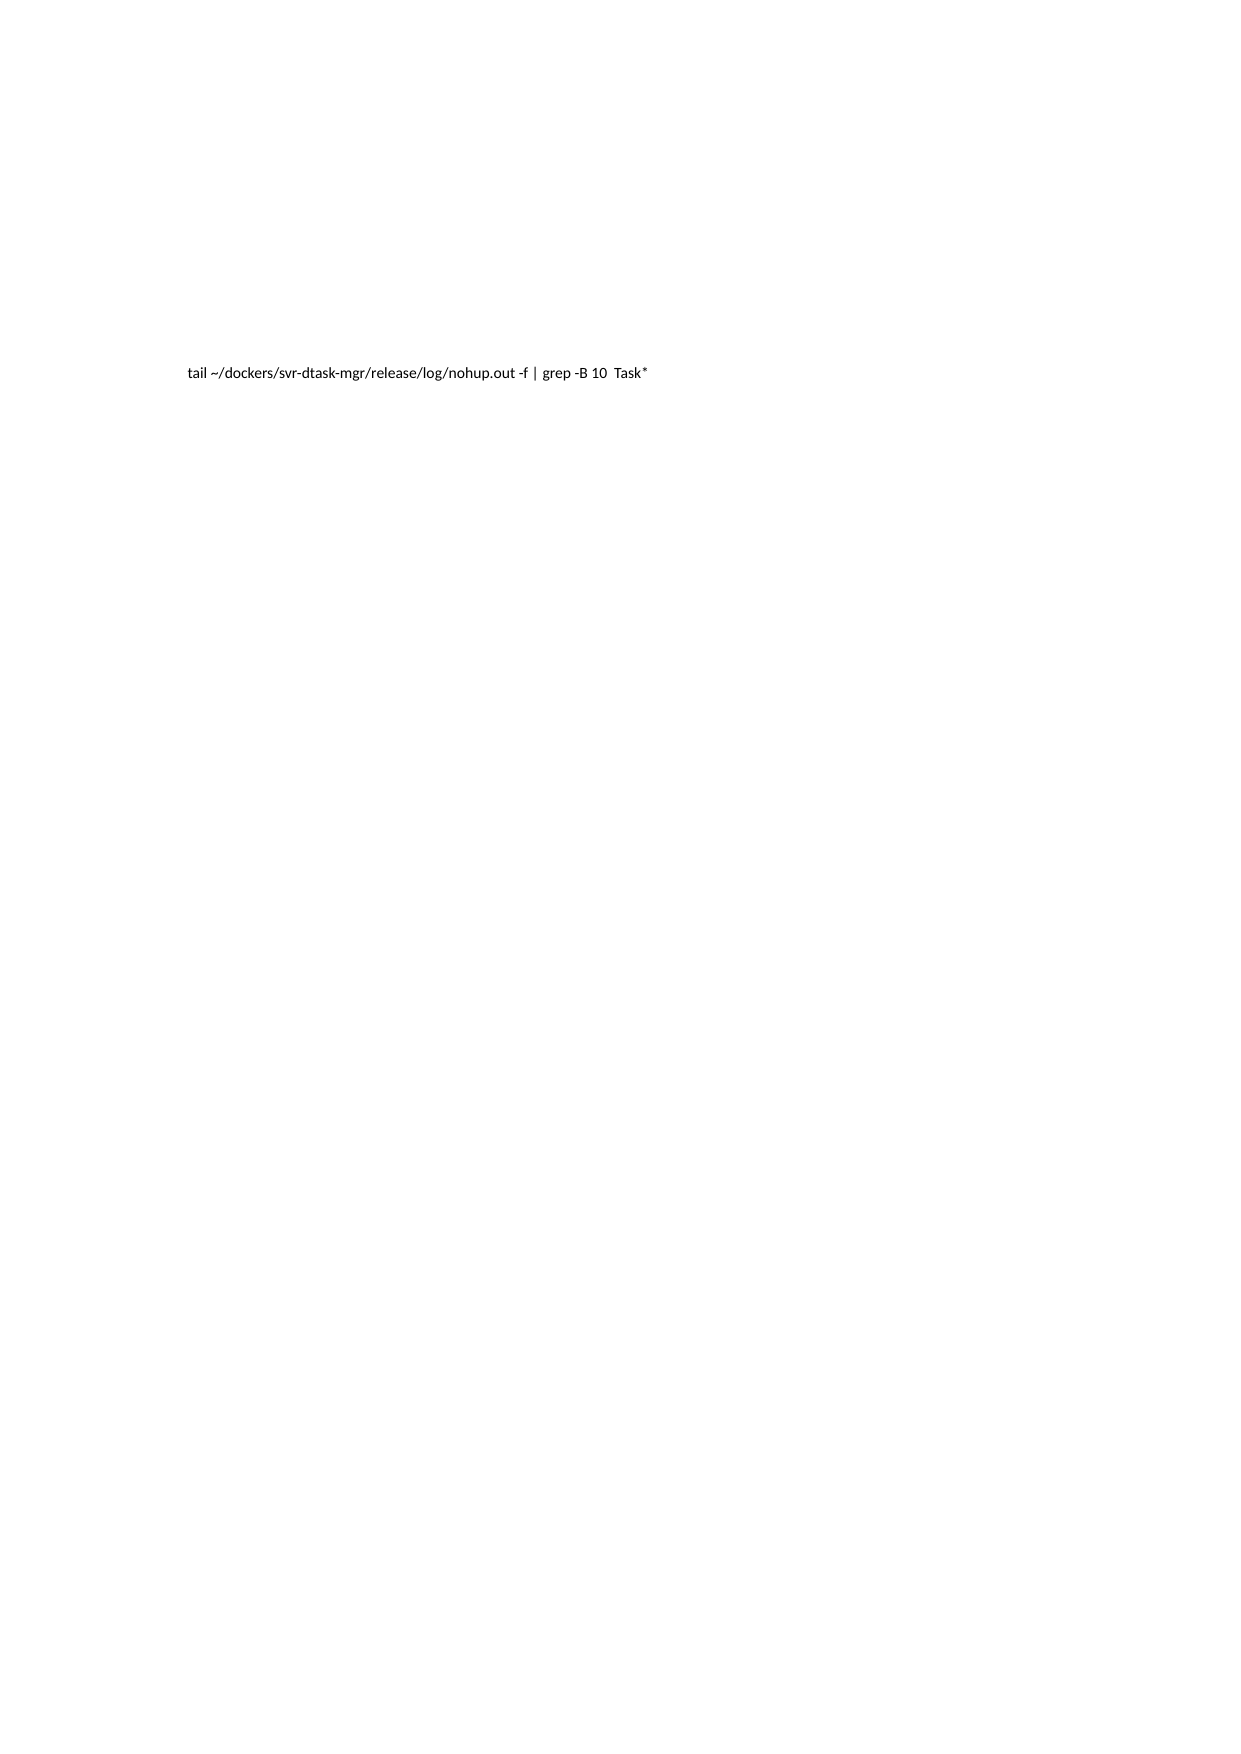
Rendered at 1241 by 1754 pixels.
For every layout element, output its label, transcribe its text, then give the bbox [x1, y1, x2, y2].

text tail ~/dockers/svr-dtask-mgr/release/log/nohup.out -f | grep -B 10 Task* [187, 357, 1053, 389]
